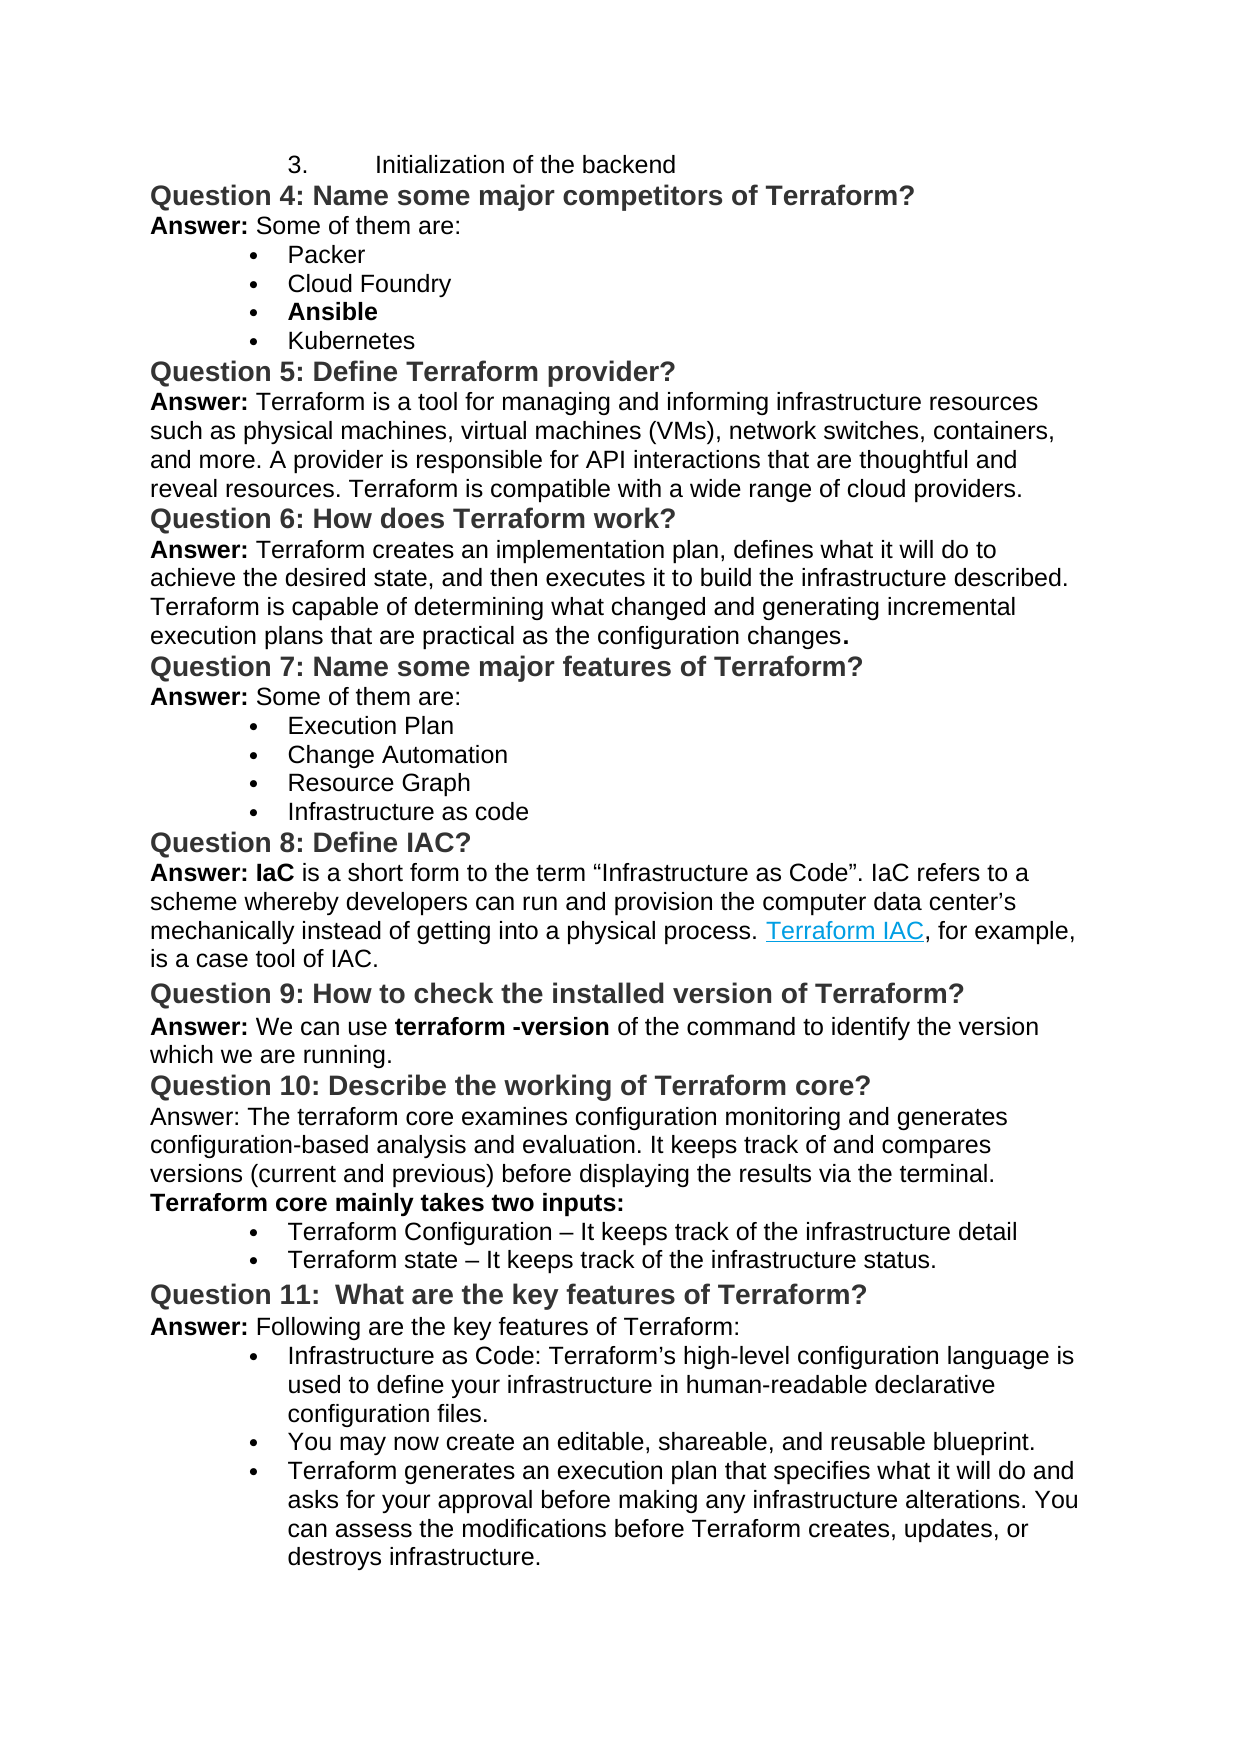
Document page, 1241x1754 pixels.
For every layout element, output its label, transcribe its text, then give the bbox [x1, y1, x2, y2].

text Answer: The terraform core examines configuration monitoring and generates configuration-based analysis and evaluation. It keeps track of and compares versions (current and previous) before displaying the results via the terminal. [150, 1101, 1090, 1188]
list Initialization of the backend [287, 150, 1090, 179]
text Question 7: Name some major features of Terraform? [150, 650, 1090, 682]
list Terraform generates an execution plan that specifies what it will do and asks for your approval before making any infrastructure alterations. You can assess the modifications before Terraform creates, updates, or destroys infrastructure. [250, 1456, 1090, 1571]
text Answer: Some of them are: [150, 682, 1090, 711]
list Resource Graph [250, 768, 1090, 797]
text Answer: We can use terraform -version of the command to identify the version which we are running. [150, 1012, 1090, 1069]
text Answer: Terraform is a tool for managing and informing infrastructure resources such as physical machines, virtual machines (VMs), network switches, containers, and more. A provider is responsible for API interactions that are thoughtful and reveal resources. Terraform is compatible with a wide range of cloud providers. [150, 387, 1090, 502]
list Terraform state – It keeps track of the infrastructure status. [250, 1245, 1090, 1274]
text Question 10: Describe the working of Terraform core? [150, 1069, 1090, 1101]
list Ansible [250, 297, 1090, 326]
text Terraform core mainly takes two inputs: [150, 1188, 1090, 1216]
list Infrastructure as code [250, 797, 1090, 826]
text Question 8: Define IAC? [150, 826, 1090, 858]
list Infrastructure as Code: Terraform’s high-level configuration language is used to define your infrastructure in human-readable declarative configuration files. [250, 1341, 1090, 1427]
list Cloud Foundry [250, 269, 1090, 297]
text Answer: Some of them are: [150, 211, 1090, 240]
list Change Automation [250, 739, 1090, 768]
text Question 6: How does Terraform work? [150, 502, 1090, 535]
list Execution Plan [250, 711, 1090, 739]
text Answer: Following are the key features of Terraform: [150, 1312, 1090, 1341]
list Kubernetes [250, 326, 1090, 355]
list You may now create an editable, shareable, and reusable blueprint. [250, 1427, 1090, 1456]
text Answer: Terraform creates an implementation plan, defines what it will do to achieve the desired state, and then executes it to build the infrastructure described. Terraform is capable of determining what changed and generating incremental execution plans that are practical as the configuration changes. [150, 535, 1090, 650]
text Question 11: What are the key features of Terraform? [150, 1274, 1090, 1312]
text Answer: IaC is a short form to the term “Infrastructure as Code”. IaC refers to a scheme whereby developers can run and provision the computer data center’s mechanically instead of getting into a physical process. Terraform IAC, for example, is a case tool of IAC. [150, 858, 1090, 973]
list Packer [250, 240, 1090, 269]
text Question 9: How to check the installed version of Terraform? [150, 973, 1090, 1012]
list Terraform Configuration – It keeps track of the infrastructure detail [250, 1216, 1090, 1245]
text Question 5: Define Terraform provider? [150, 355, 1090, 387]
text Question 4: Name some major competitors of Terraform? [150, 179, 1090, 211]
